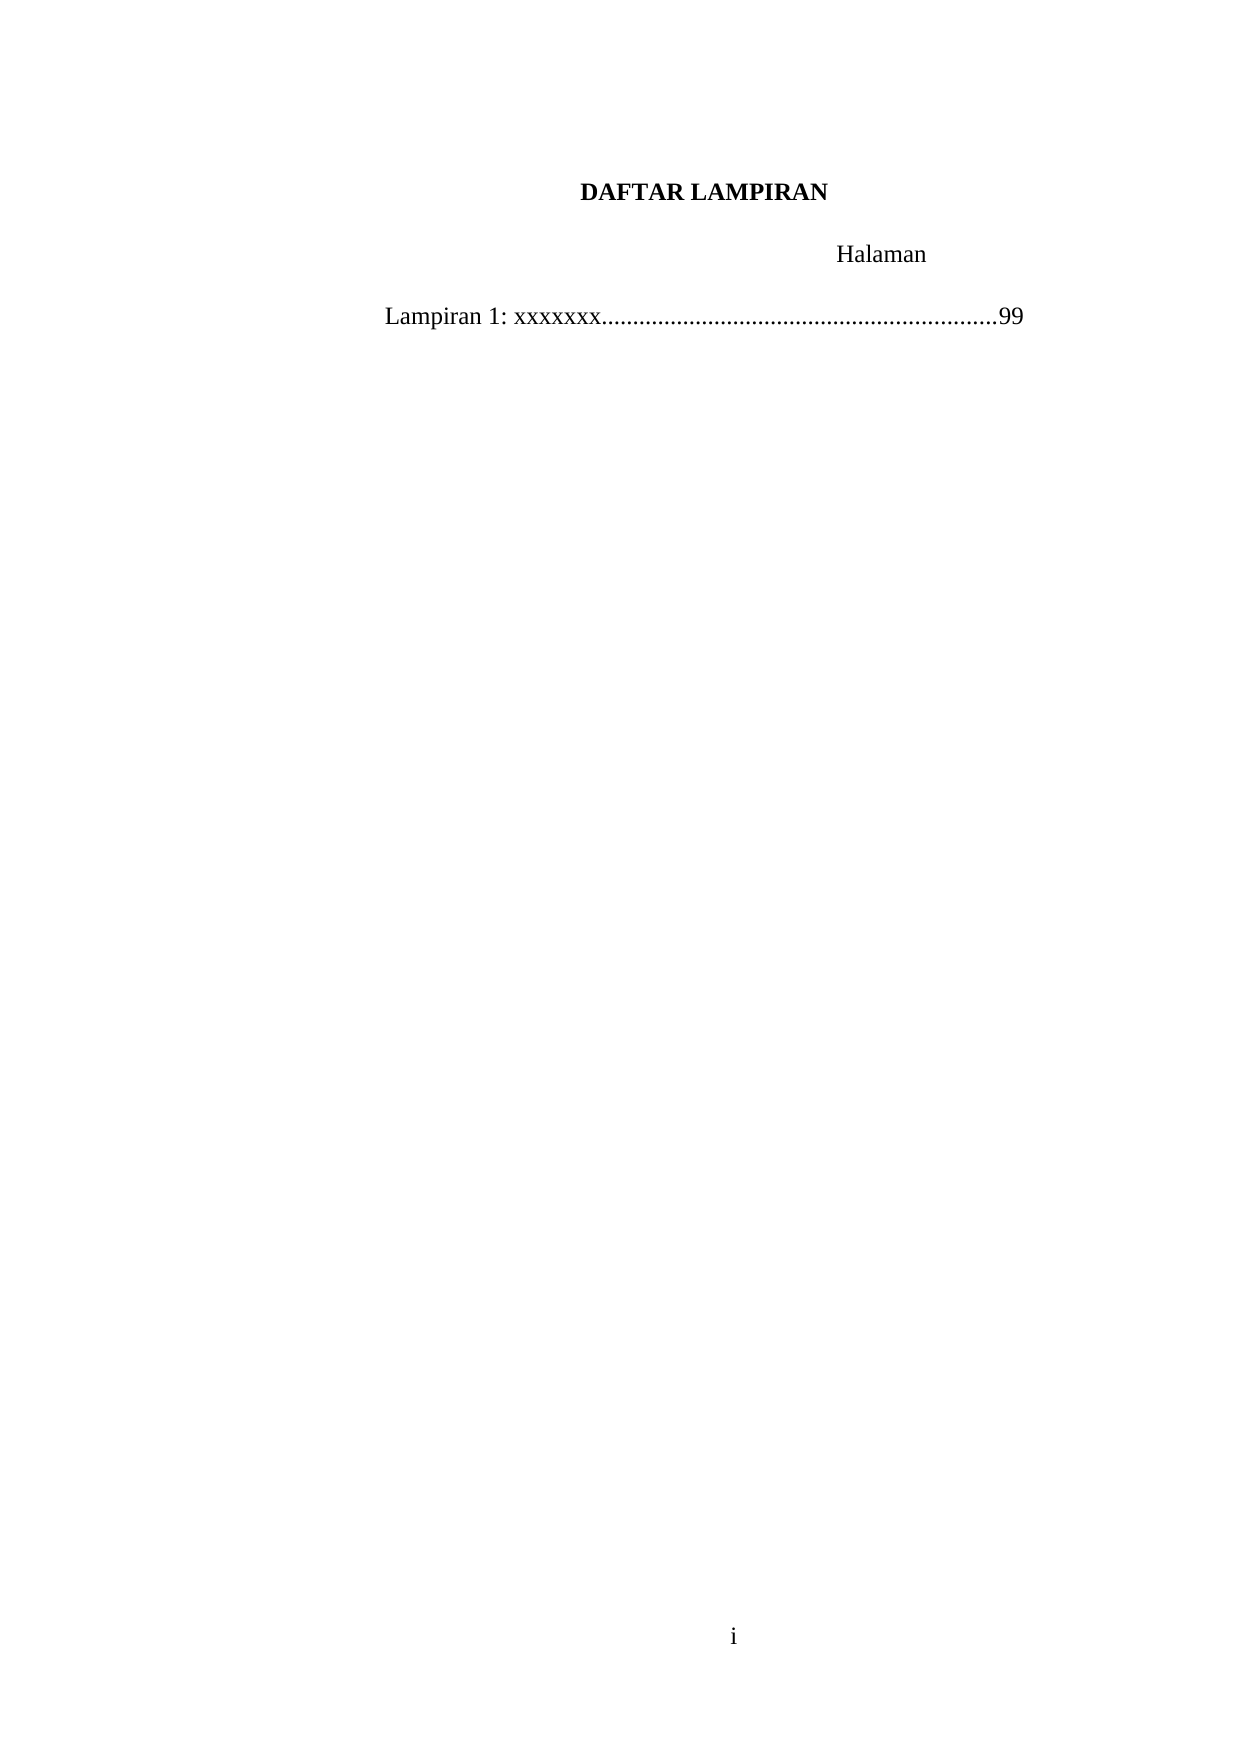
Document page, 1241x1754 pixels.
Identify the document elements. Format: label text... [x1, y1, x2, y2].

text DAFTAR LAMPIRAN [236, 177, 1172, 206]
text Halaman [836, 239, 1172, 268]
text Lampiran 1: xxxxxxx 99 [236, 301, 1172, 330]
